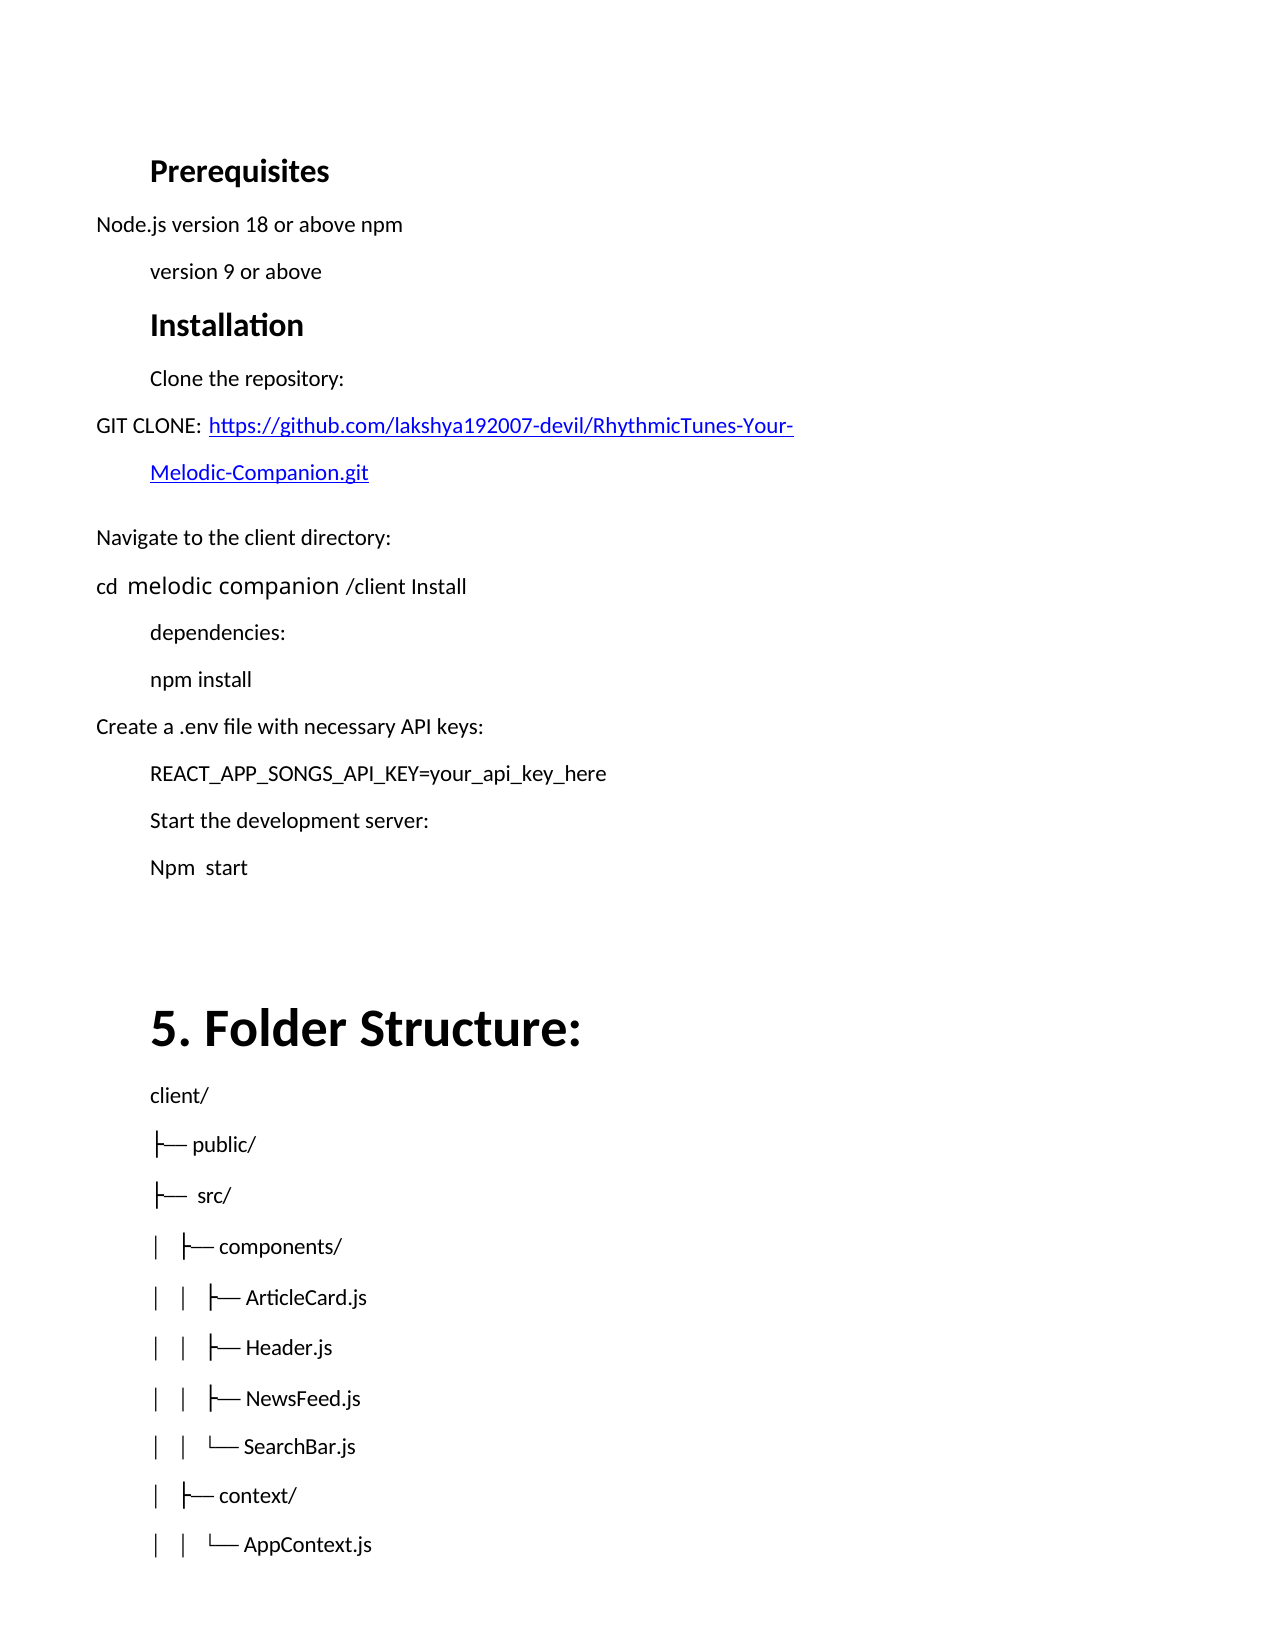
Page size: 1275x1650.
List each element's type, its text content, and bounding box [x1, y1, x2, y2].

subtitle Folder Structure: [150, 994, 1162, 1060]
subtitle Prerequisites [150, 150, 1162, 191]
text Create a .env file with necessary API keys: REACT_APP_SONGS_API_KEY=your_api_key_here Start the development server: [96, 712, 638, 834]
text client/ [150, 1081, 1162, 1109]
text Npm start [150, 853, 1162, 881]
text ├── public/ [150, 1128, 1162, 1160]
text │ │ ├── Header.js [150, 1331, 1162, 1362]
text │ │ ├── NewsFeed.js [150, 1382, 1162, 1413]
text cd melodic companion /client Install dependencies: [96, 570, 500, 646]
text npm install [150, 665, 1162, 693]
text │ ├── components/ [150, 1230, 1162, 1261]
text │ │ └── AppContext.js [150, 1530, 1162, 1558]
text │ ├── context/ [150, 1479, 1162, 1511]
subtitle Installation [150, 304, 1162, 345]
text │ │ └── SearchBar.js [150, 1432, 1162, 1460]
text Node.js version 18 or above npm version 9 or above [96, 210, 445, 285]
text Navigate to the client directory: [96, 523, 813, 551]
text │ │ ├── ArticleCard.js [150, 1280, 1162, 1312]
text Clone the repository: [150, 364, 1162, 392]
text GIT CLONE: https://github.com/lakshya192007-devil/RhythmicTunes-Your-Melodic-Companion.git [96, 411, 813, 486]
text ├── src/ [150, 1179, 1162, 1210]
